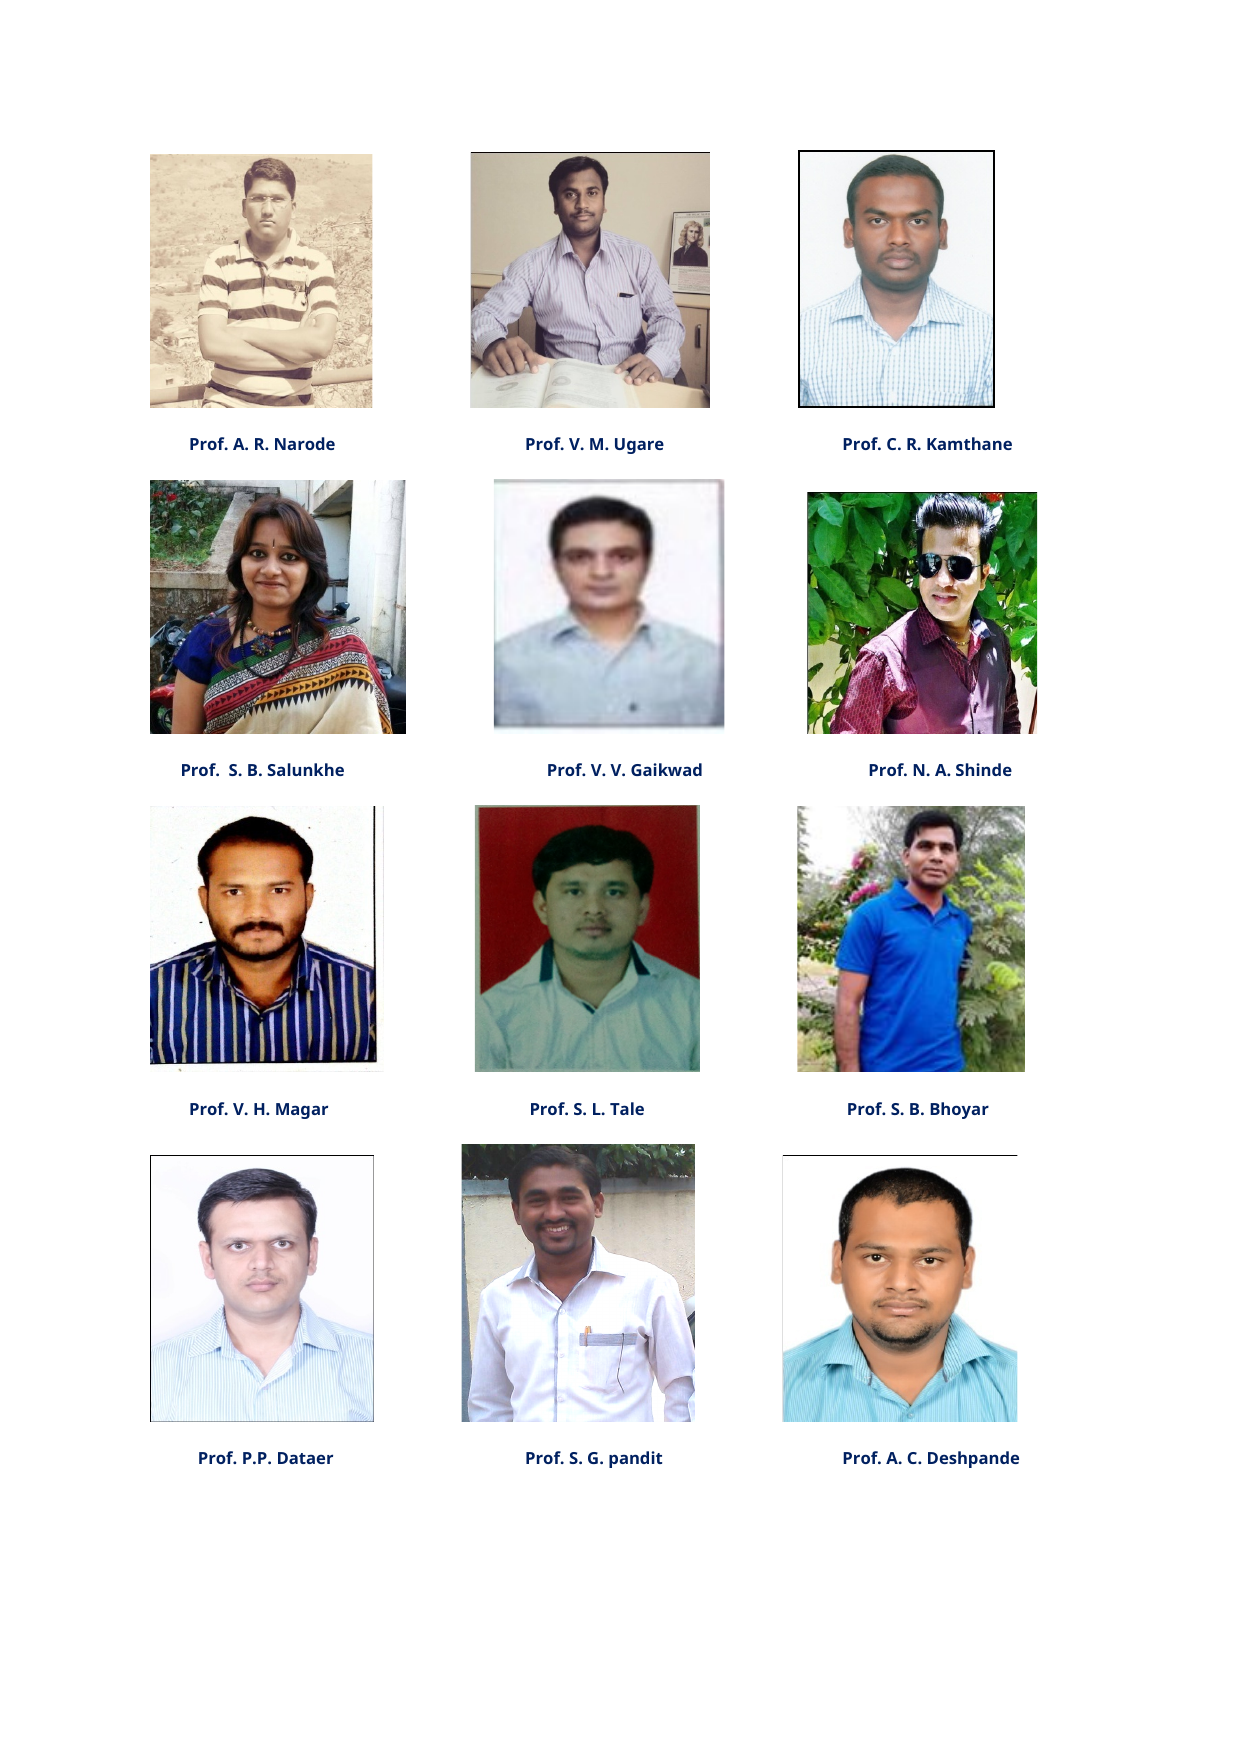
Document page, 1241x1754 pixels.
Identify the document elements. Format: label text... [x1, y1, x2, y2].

picture [470, 152, 710, 408]
picture [150, 480, 406, 734]
picture [150, 154, 373, 408]
text Prof. S. B. Salunkhe Prof. V. V. Gaikwad Prof. N. A. Shinde [150, 758, 1090, 781]
picture [800, 152, 993, 406]
text Prof. V. H. Magar Prof. S. L. Tale Prof. S. B. Bhoyar [150, 1097, 1090, 1120]
picture [493, 479, 725, 734]
picture [782, 1155, 1018, 1422]
picture [474, 805, 700, 1072]
picture [797, 806, 1025, 1072]
picture [150, 806, 384, 1072]
text Prof. P.P. Dataer Prof. S. G. pandit Prof. A. C. Deshpande [150, 1446, 1090, 1469]
picture [150, 1155, 374, 1422]
picture [807, 492, 1038, 734]
text Prof. A. R. Narode Prof. V. M. Ugare Prof. C. R. Kamthane [150, 433, 1090, 456]
